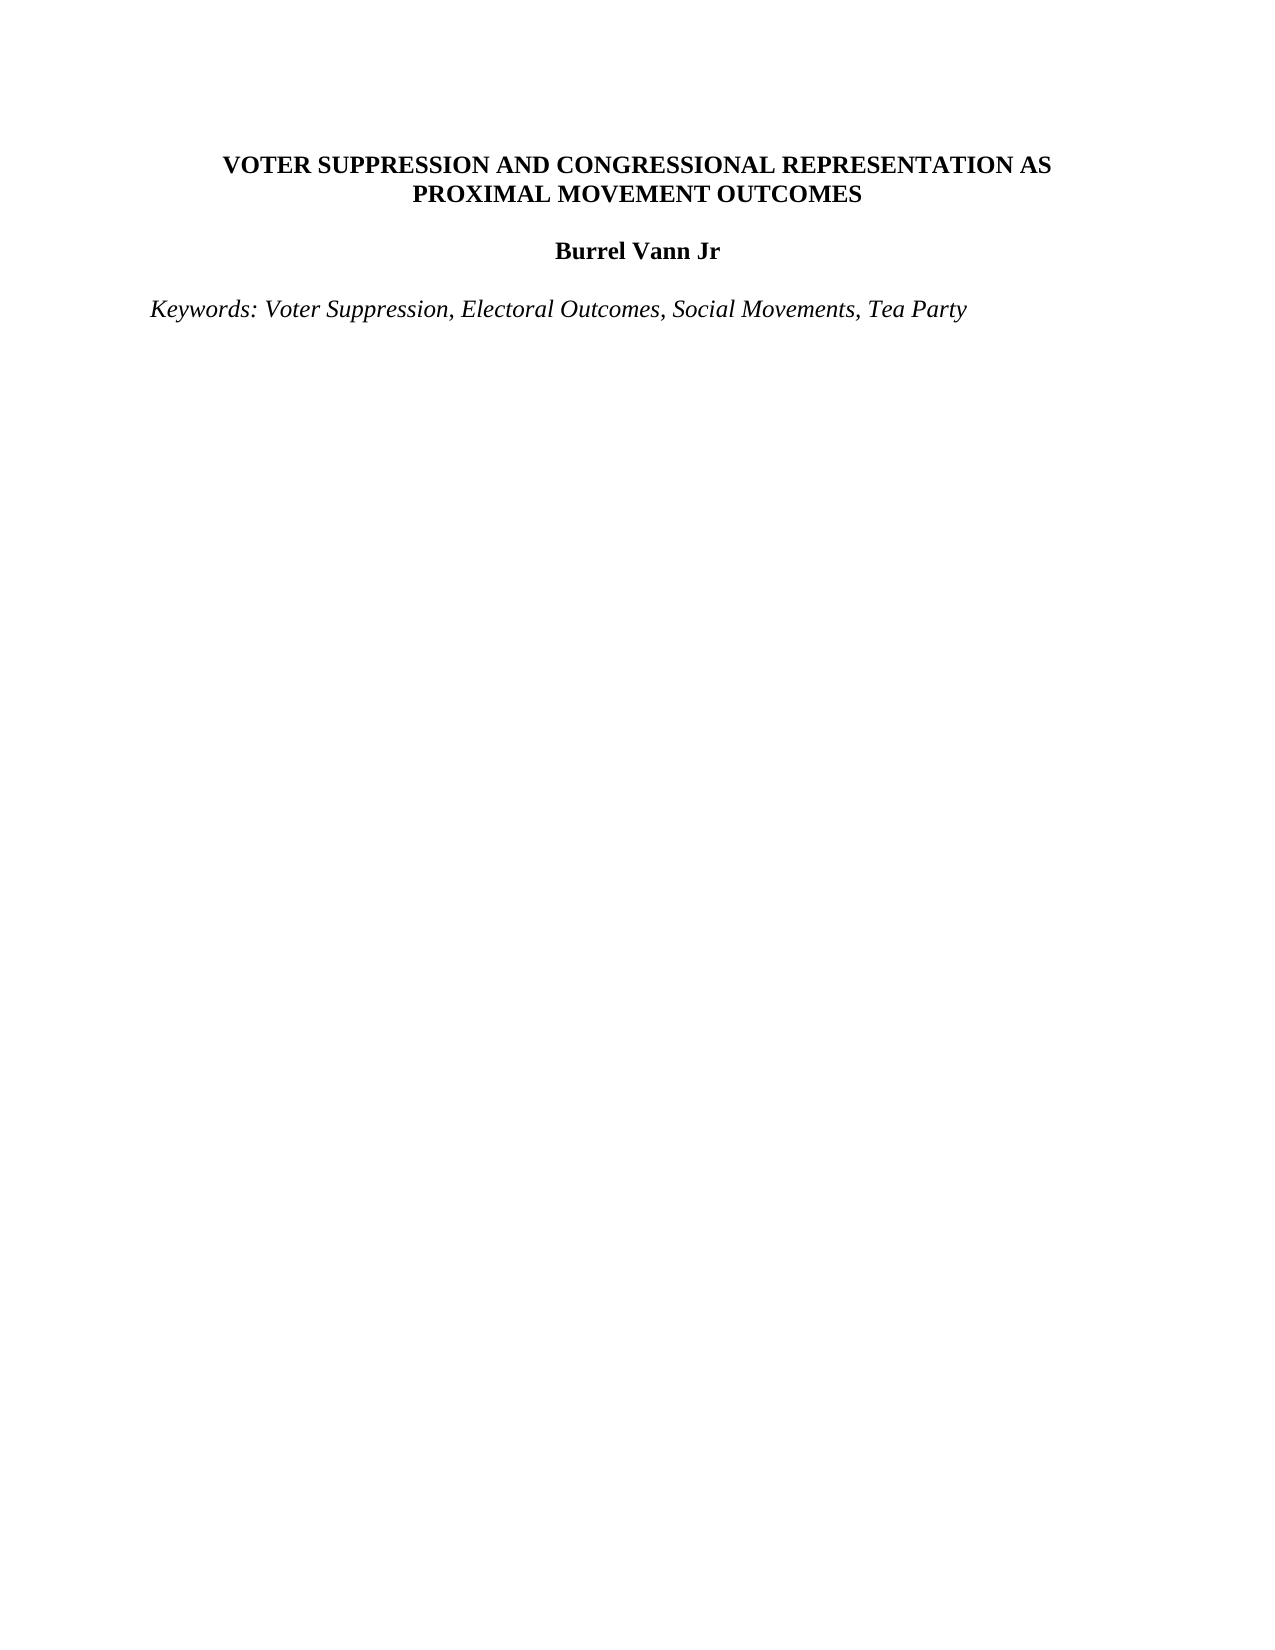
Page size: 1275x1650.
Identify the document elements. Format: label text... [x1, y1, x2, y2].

text Keywords: Voter Suppression, Electoral Outcomes, Social Movements, Tea Party [150, 294, 1125, 322]
text Burrel Vann Jr [150, 236, 1125, 265]
text PROXIMAL MOVEMENT OUTCOMES [150, 179, 1125, 207]
text VOTER SUPPRESSION AND CONGRESSIONAL REPRESENTATION AS [150, 150, 1125, 179]
